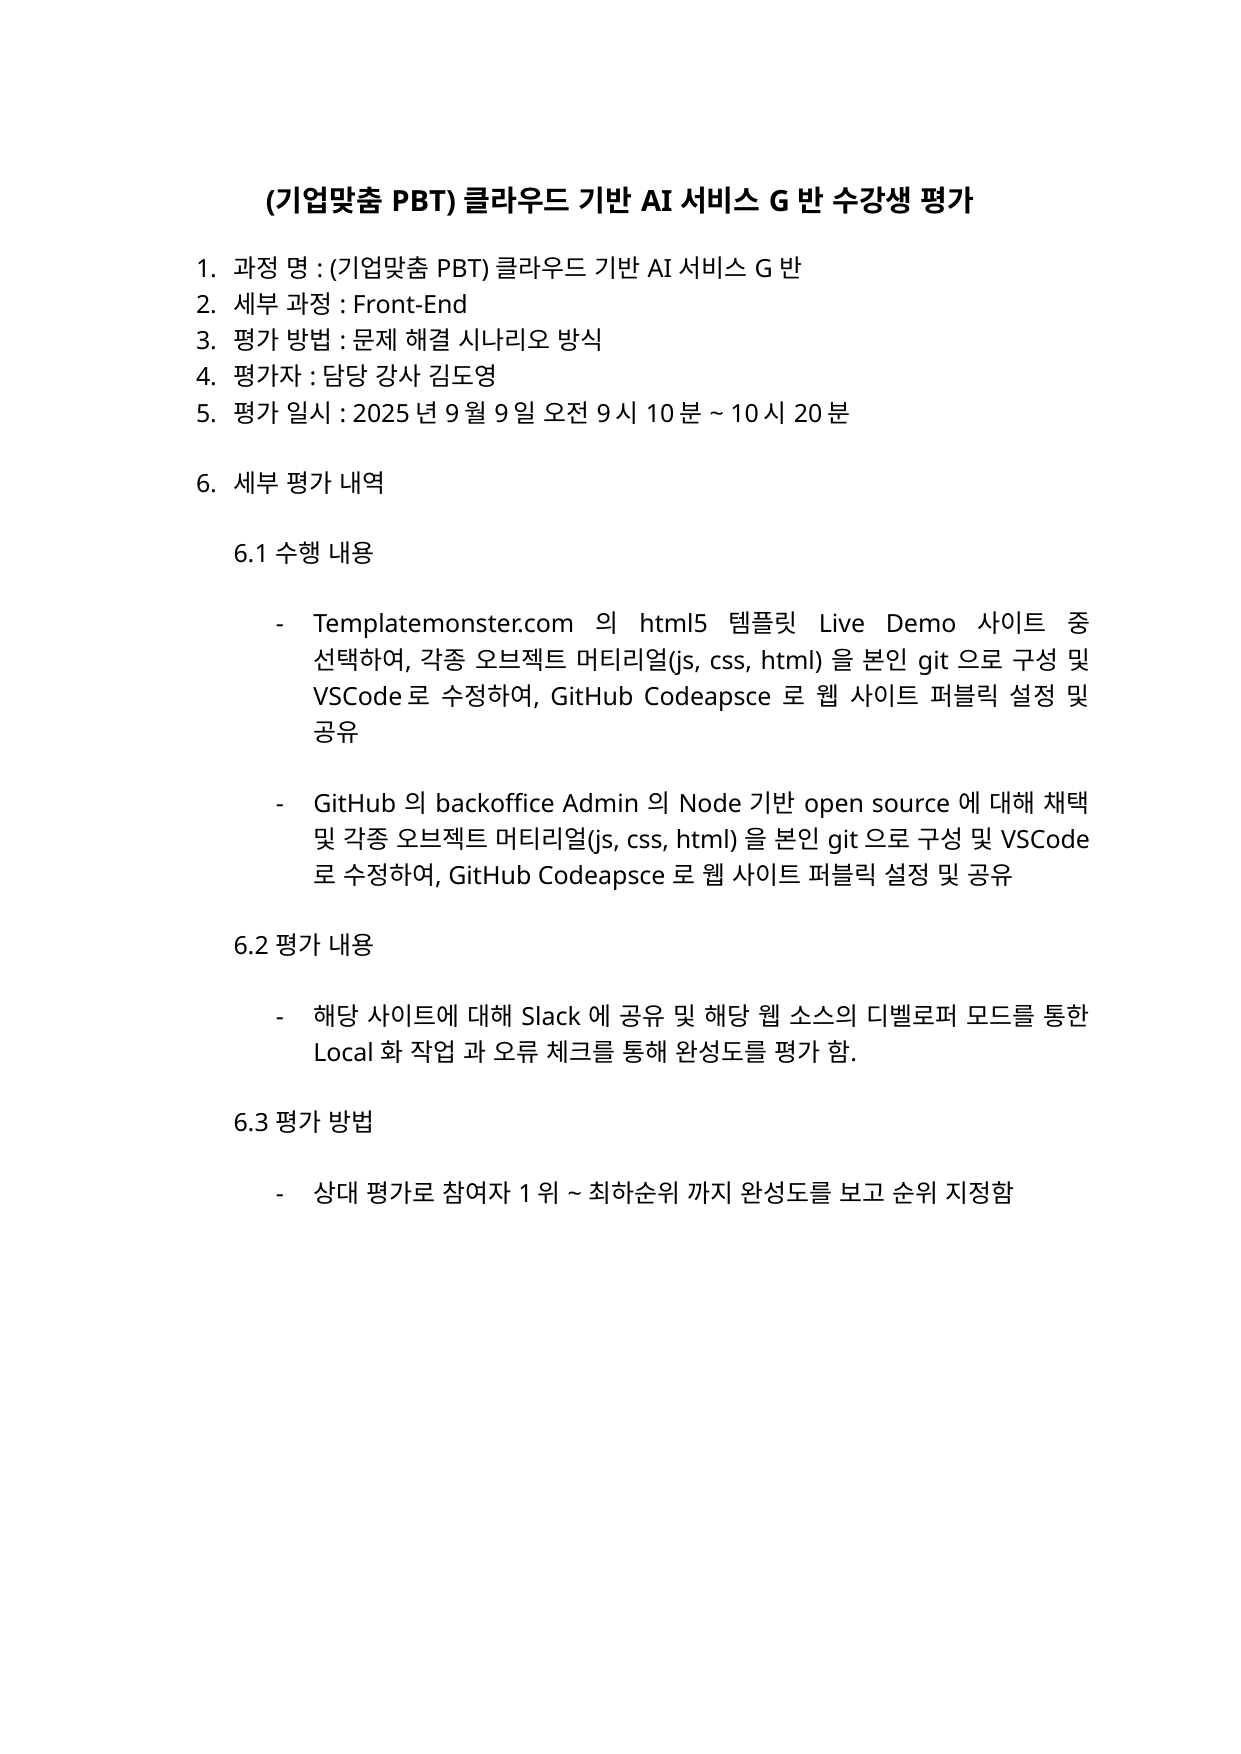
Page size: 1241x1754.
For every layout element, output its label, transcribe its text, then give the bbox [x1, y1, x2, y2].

list GitHub 의 backoffice Admin 의 Node 기반 open source 에 대해 채택 및 각종 오브젝트 머티리얼(js, css, html) 을 본인 git 으로 구성 및 VSCode로 수정하여, GitHub Codeapsce 로 웹 사이트 퍼블릭 설정 및 공유 [276, 783, 1090, 892]
list 과정 명 : (기업맞춤 PBT) 클라우드 기반 AI 서비스 G 반 [196, 248, 1090, 284]
list 해당 사이트에 대해 Slack 에 공유 및 해당 웹 소스의 디벨로퍼 모드를 통한 Local 화 작업 과 오류 체크를 통해 완성도를 평가 함. [276, 996, 1090, 1069]
list 평가 방법 : 문제 해결 시나리오 방식 [196, 321, 1090, 357]
list 평가 일시 : 2025년 9월 9일 오전 9시 10분 ~ 10시 20분 [196, 393, 1090, 429]
list 세부 과정 : Front-End [196, 284, 1090, 321]
list 수행 내용 [233, 534, 1090, 570]
list 평가 내용 [233, 926, 1090, 962]
list 상대 평가로 참여자 1위 ~ 최하순위 까지 완성도를 보고 순위 지정함 [276, 1173, 1090, 1209]
list Templatemonster.com 의 html5 템플릿 Live Demo 사이트 중 선택하여, 각종 오브젝트 머티리얼(js, css, html) 을 본인 git 으로 구성 및 VSCode로 수정하여, GitHub Codeapsce 로 웹 사이트 퍼블릭 설정 및 공유 [276, 604, 1090, 749]
list 평가 방법 [233, 1103, 1090, 1139]
text (기업맞춤 PBT) 클라우드 기반 AI 서비스 G 반 수강생 평가 [150, 177, 1090, 219]
list 평가자 : 담당 강사 김도영 [196, 357, 1090, 393]
list 세부 평가 내역 [196, 463, 1090, 499]
